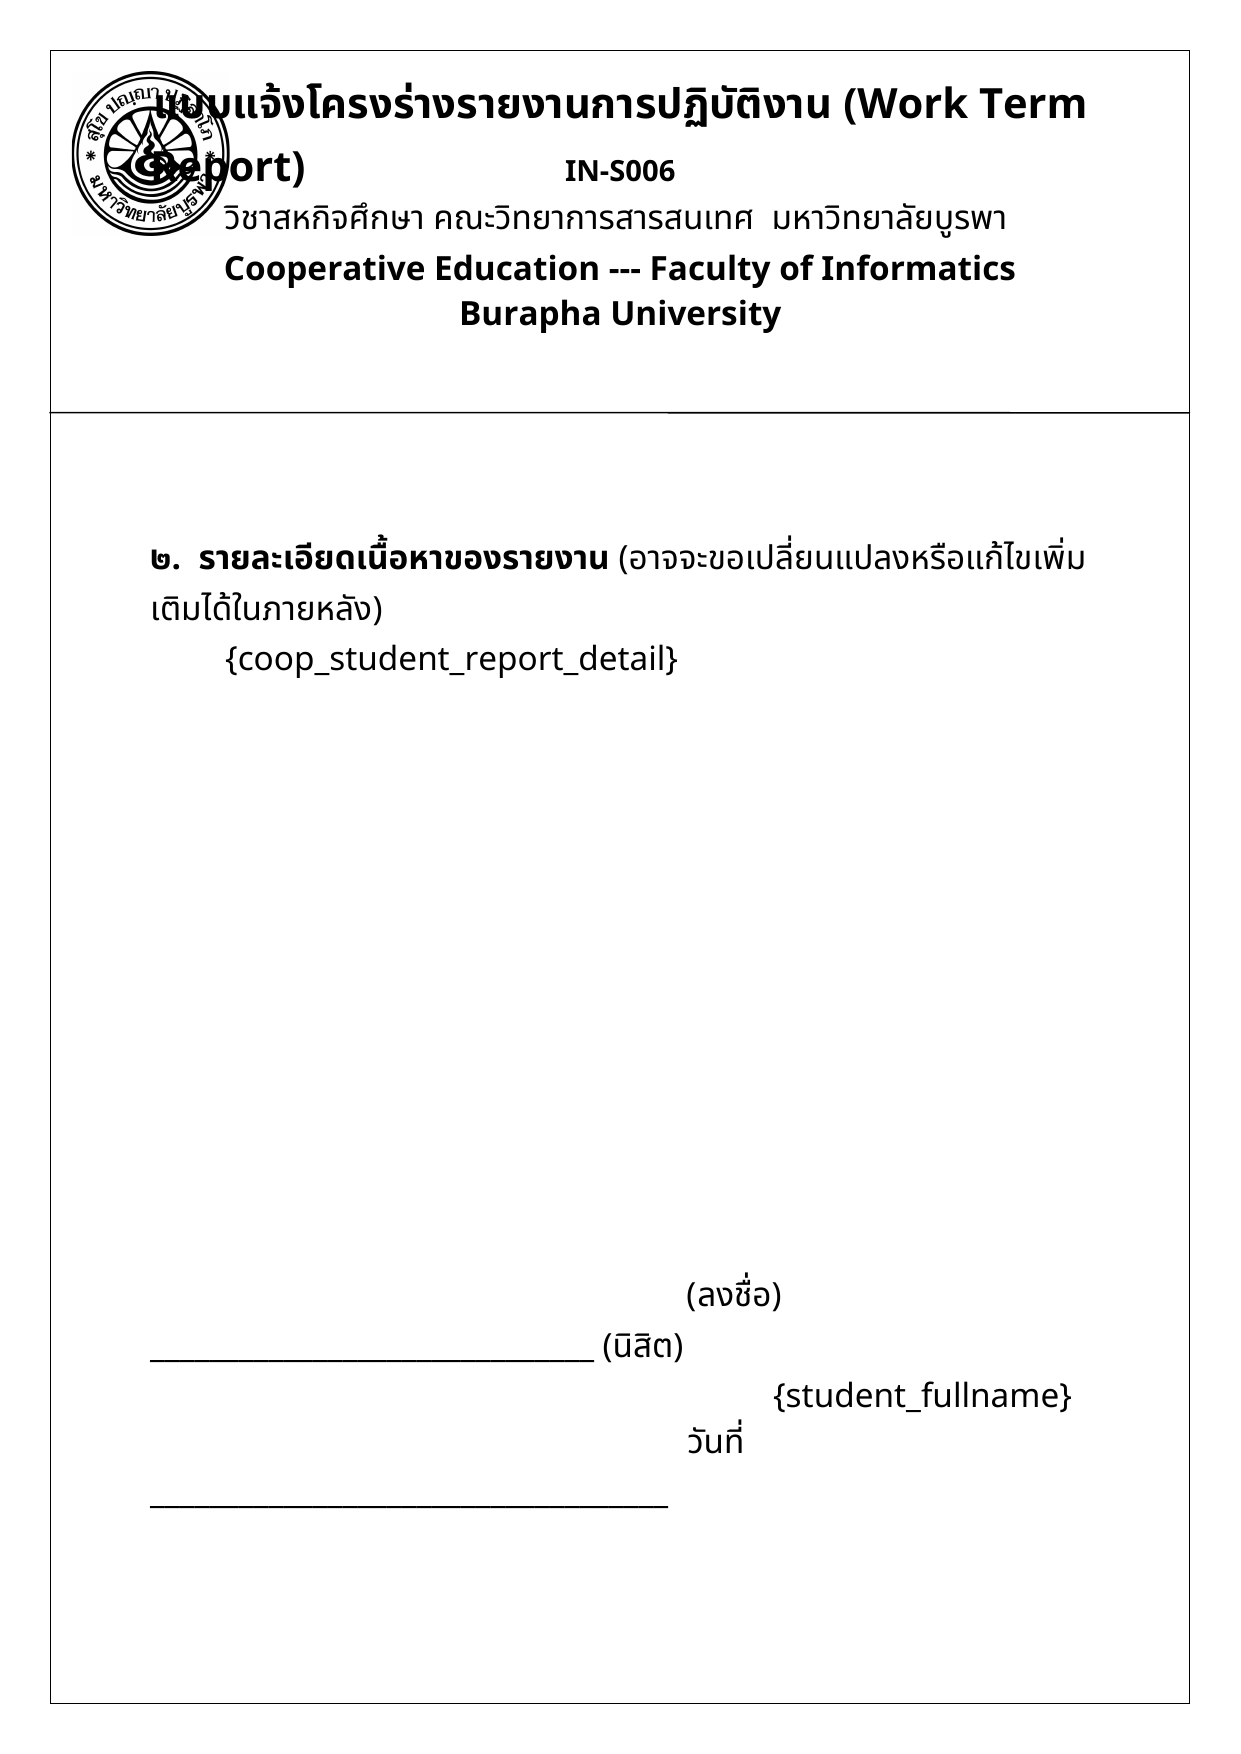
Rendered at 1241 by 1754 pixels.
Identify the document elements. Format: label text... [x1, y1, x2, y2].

text วันที่ ___________________________________ [150, 1418, 1090, 1513]
text {student_fullname} [600, 1372, 1090, 1418]
text ๒. รายละเอียดเนื้อหาของรายงาน (อาจจะขอเปลี่ยนแปลงหรือแก้ไขเพิ่มเติมได้ในภายหลัง) [150, 534, 1090, 635]
picture [71, 71, 230, 236]
text {coop_student_report_detail} [150, 635, 1090, 681]
text (ลงชื่อ) ______________________________ (นิสิต) [150, 1271, 1090, 1372]
